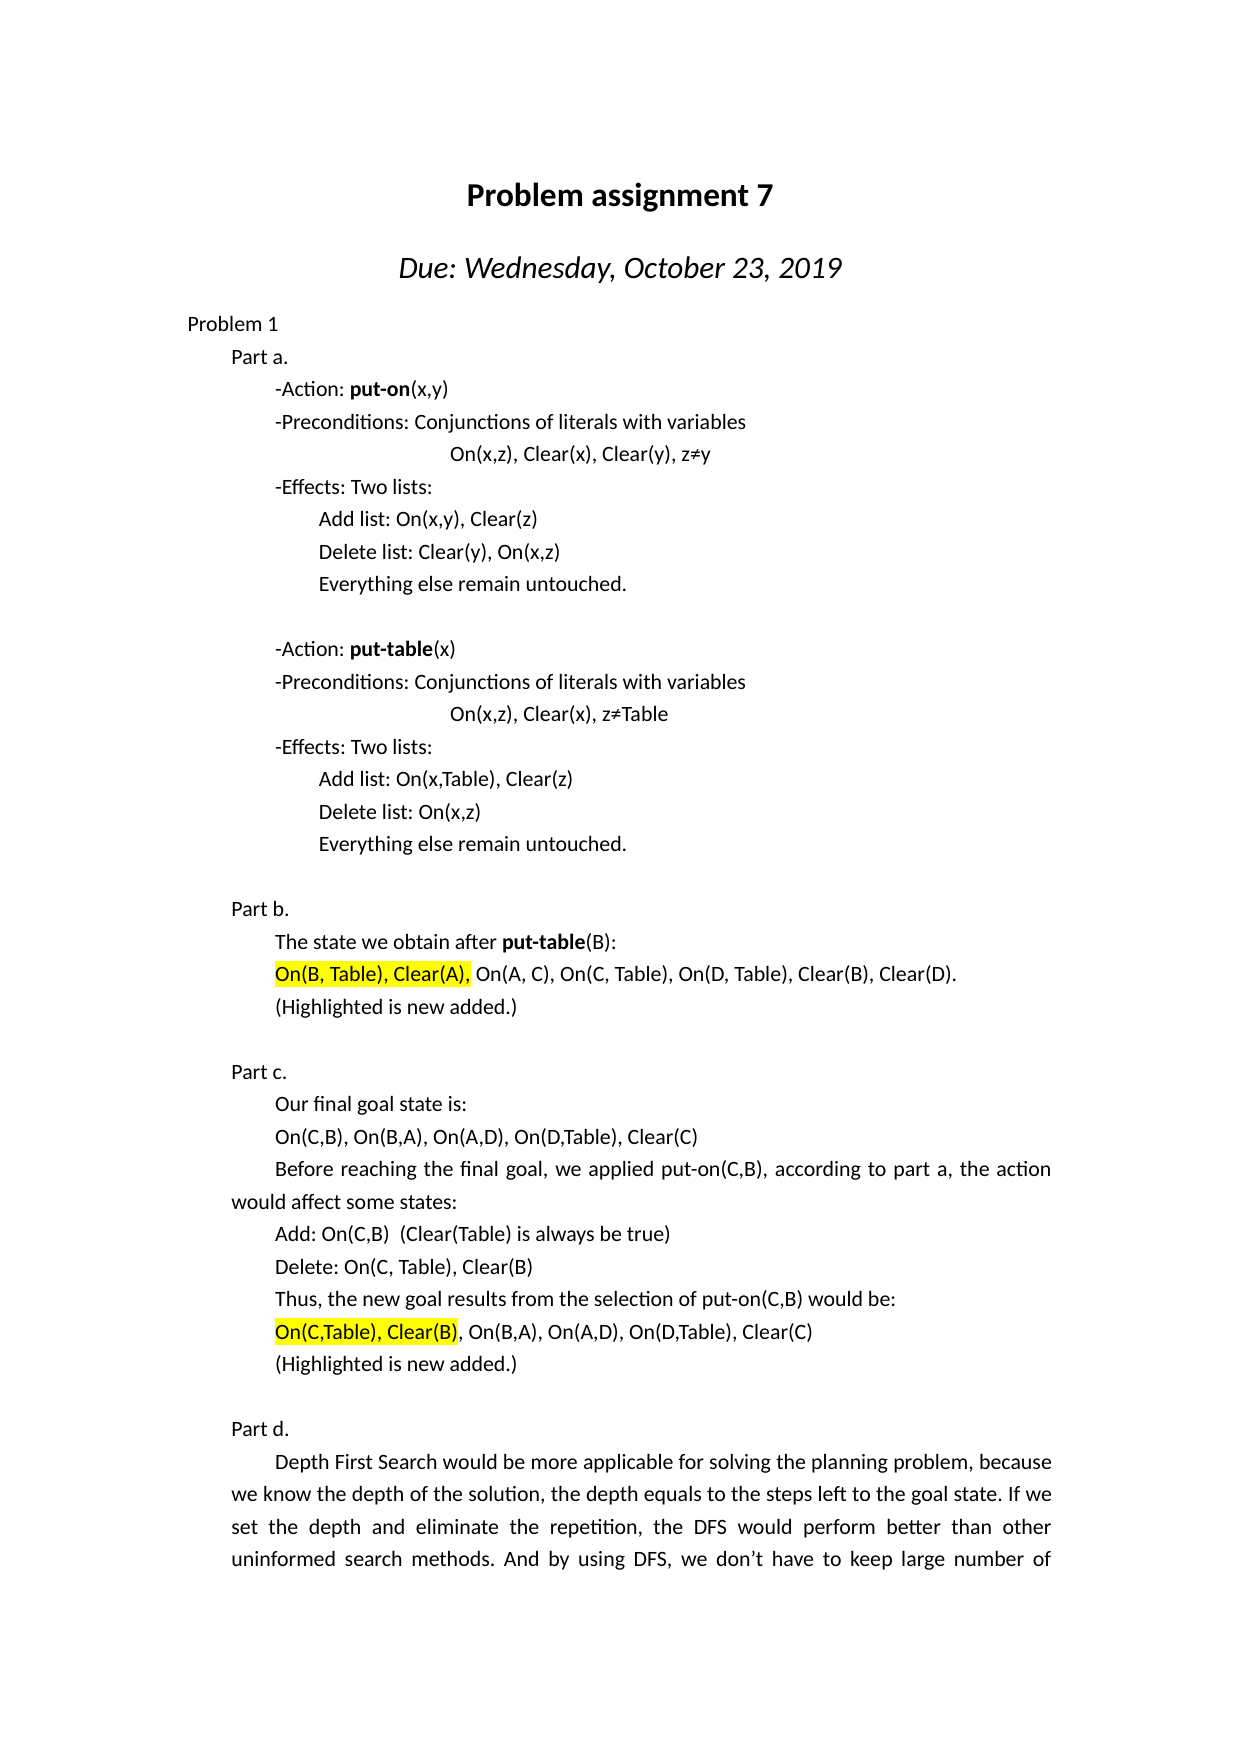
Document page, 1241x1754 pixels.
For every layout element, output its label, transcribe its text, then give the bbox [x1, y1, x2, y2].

text On(C,Table), Clear(B), On(B,A), On(A,D), On(D,Table), Clear(C) [231, 1315, 1053, 1348]
text Add list: On(x,Table), Clear(z) [275, 763, 1053, 795]
text (Highlighted is new added.) [231, 1348, 1053, 1380]
text Delete: On(C, Table), Clear(B) [231, 1250, 1053, 1283]
text Problem 1 [187, 308, 1053, 340]
text The state we obtain after put-table(B): [231, 925, 1053, 958]
text Add list: On(x,y), Clear(z) [275, 503, 1053, 535]
text -Effects: Two lists: [231, 470, 1053, 503]
text -Action: put-table(x) [231, 633, 1053, 665]
text Due: Wednesday, October 23, 2019 [187, 235, 1053, 300]
text Thus, the new goal results from the selection of put-on(C,B) would be: [231, 1283, 1053, 1315]
text Delete list: On(x,z) [275, 795, 1053, 828]
text Our final goal state is: [231, 1088, 1053, 1120]
text Part d. [187, 1413, 1053, 1445]
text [231, 1445, 1053, 1575]
text On(C,B), On(B,A), On(A,D), On(D,Table), Clear(C) [231, 1120, 1053, 1153]
text -Preconditions: Conjunctions of literals with variables [231, 665, 1053, 698]
text Part b. [187, 893, 1053, 925]
text Everything else remain untouched. [275, 828, 1053, 860]
text Problem assignment 7 [187, 162, 1053, 227]
text Delete list: Clear(y), On(x,z) [275, 535, 1053, 568]
text (Highlighted is new added.) [231, 990, 1053, 1023]
text -Preconditions: Conjunctions of literals with variables [231, 405, 1053, 438]
text Add: On(C,B) (Clear(Table) is always be true) [231, 1218, 1053, 1250]
text On(B, Table), Clear(A), On(A, C), On(C, Table), On(D, Table), Clear(B), Clear(D). [231, 958, 1053, 990]
text -Effects: Two lists: [231, 730, 1053, 763]
text Before reaching the final goal, we applied put-on(C,B), according to part a, the action would affect some states: [231, 1153, 1053, 1218]
text Part c. [187, 1055, 1053, 1088]
text Part a. [187, 340, 1053, 373]
text On(x,z), Clear(x), z≠Table [406, 698, 1053, 730]
text -Action: put-on(x,y) [231, 373, 1053, 405]
text On(x,z), Clear(x), Clear(y), z≠y [406, 438, 1053, 470]
text Everything else remain untouched. [275, 568, 1053, 600]
